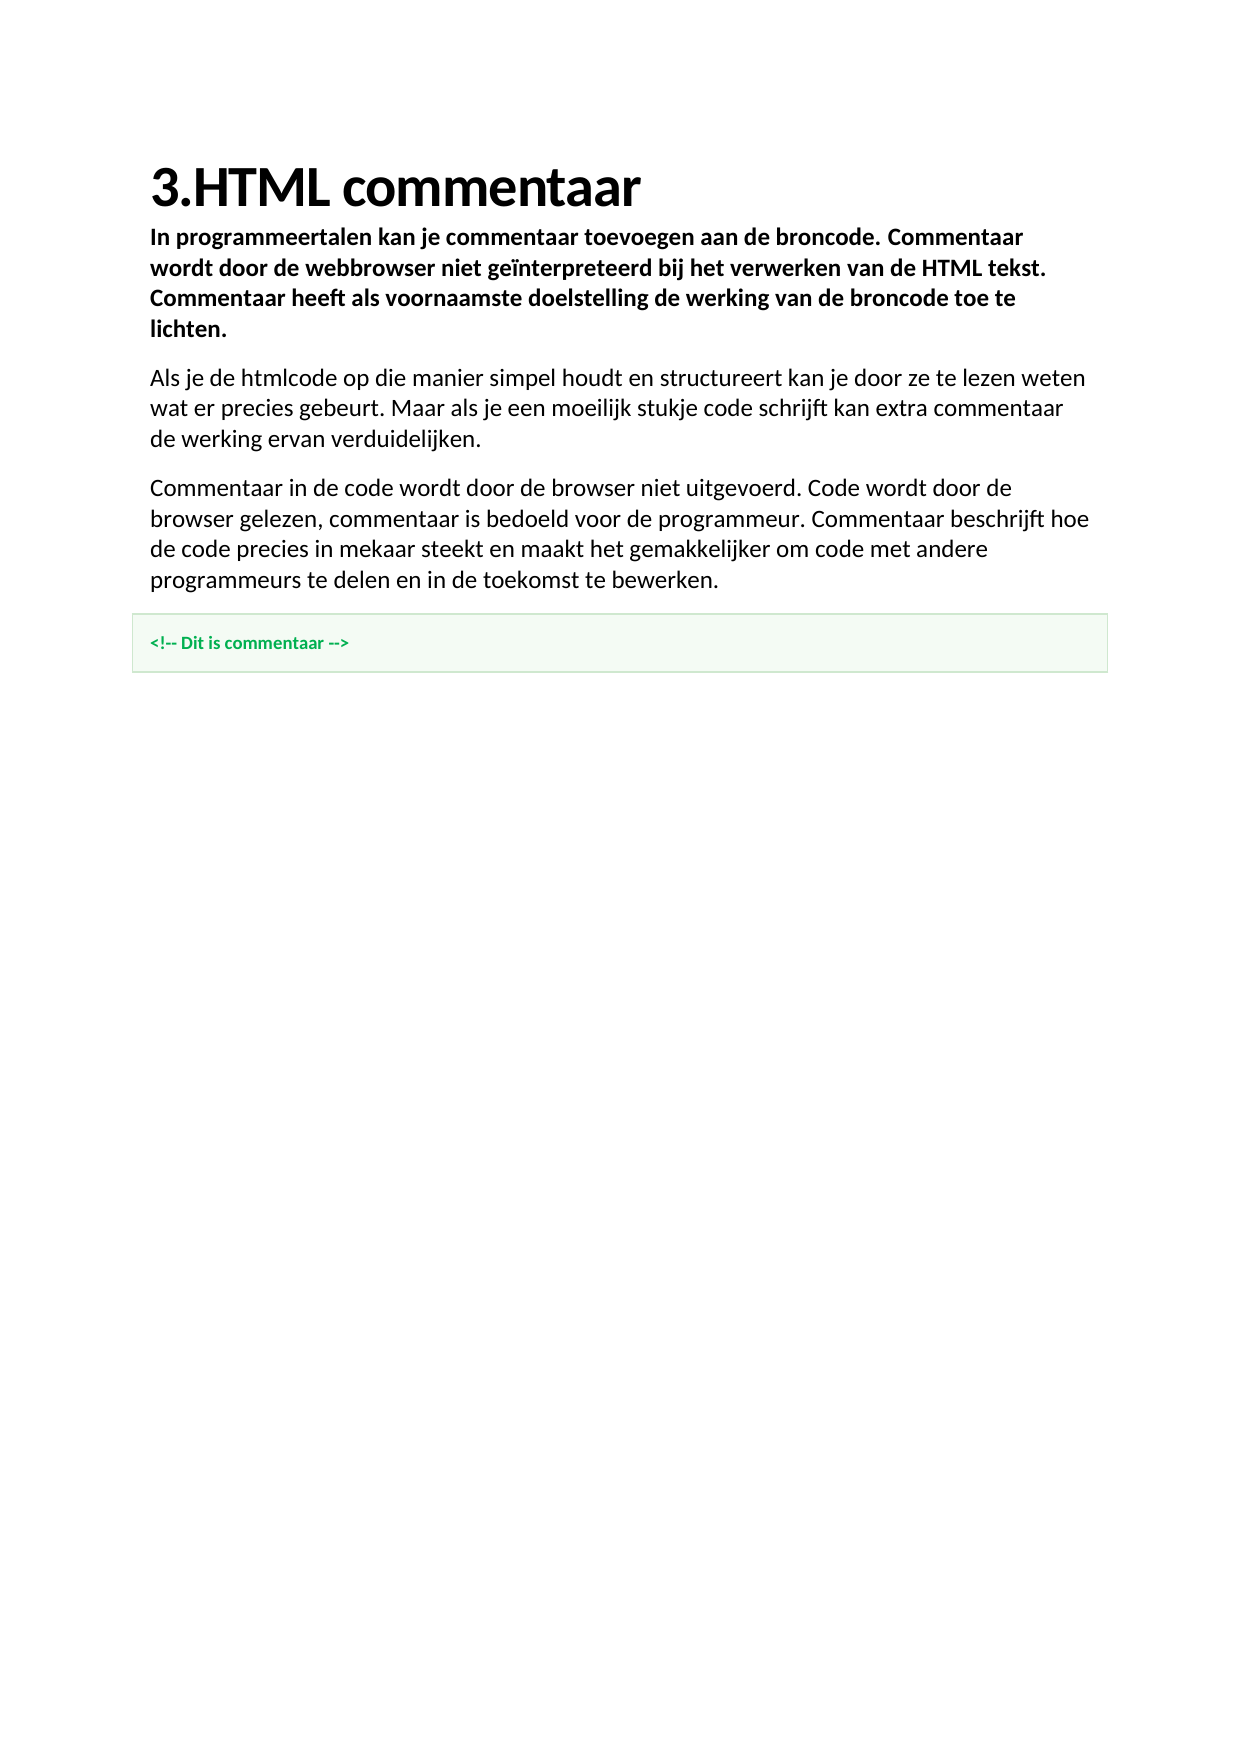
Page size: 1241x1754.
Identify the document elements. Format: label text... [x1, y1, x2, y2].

text <!-- Dit is commentaar --> [133, 615, 1107, 671]
text In programmeertalen kan je commentaar toevoegen aan de broncode. Commentaar wordt door de webbrowser niet geïnterpreteerd bij het verwerken van de HTML tekst. Commentaar heeft als voornaamste doelstelling de werking van de broncode toe te lichten. [150, 221, 1090, 343]
text Commentaar in de code wordt door de browser niet uitgevoerd. Code wordt door de browser gelezen, commentaar is bedoeld voor de programmeur. Commentaar beschrijft hoe de code precies in mekaar steekt en maakt het gemakkelijker om code met andere programmeurs te delen en in de toekomst te bewerken. [150, 472, 1090, 594]
text Als je de htmlcode op die manier simpel houdt en structureert kan je door ze te lezen weten wat er precies gebeurt. Maar als je een moeilijk stukje code schrijft kan extra commentaar de werking ervan verduidelijken. [150, 362, 1090, 454]
title 3.HTML commentaar [150, 150, 1090, 221]
